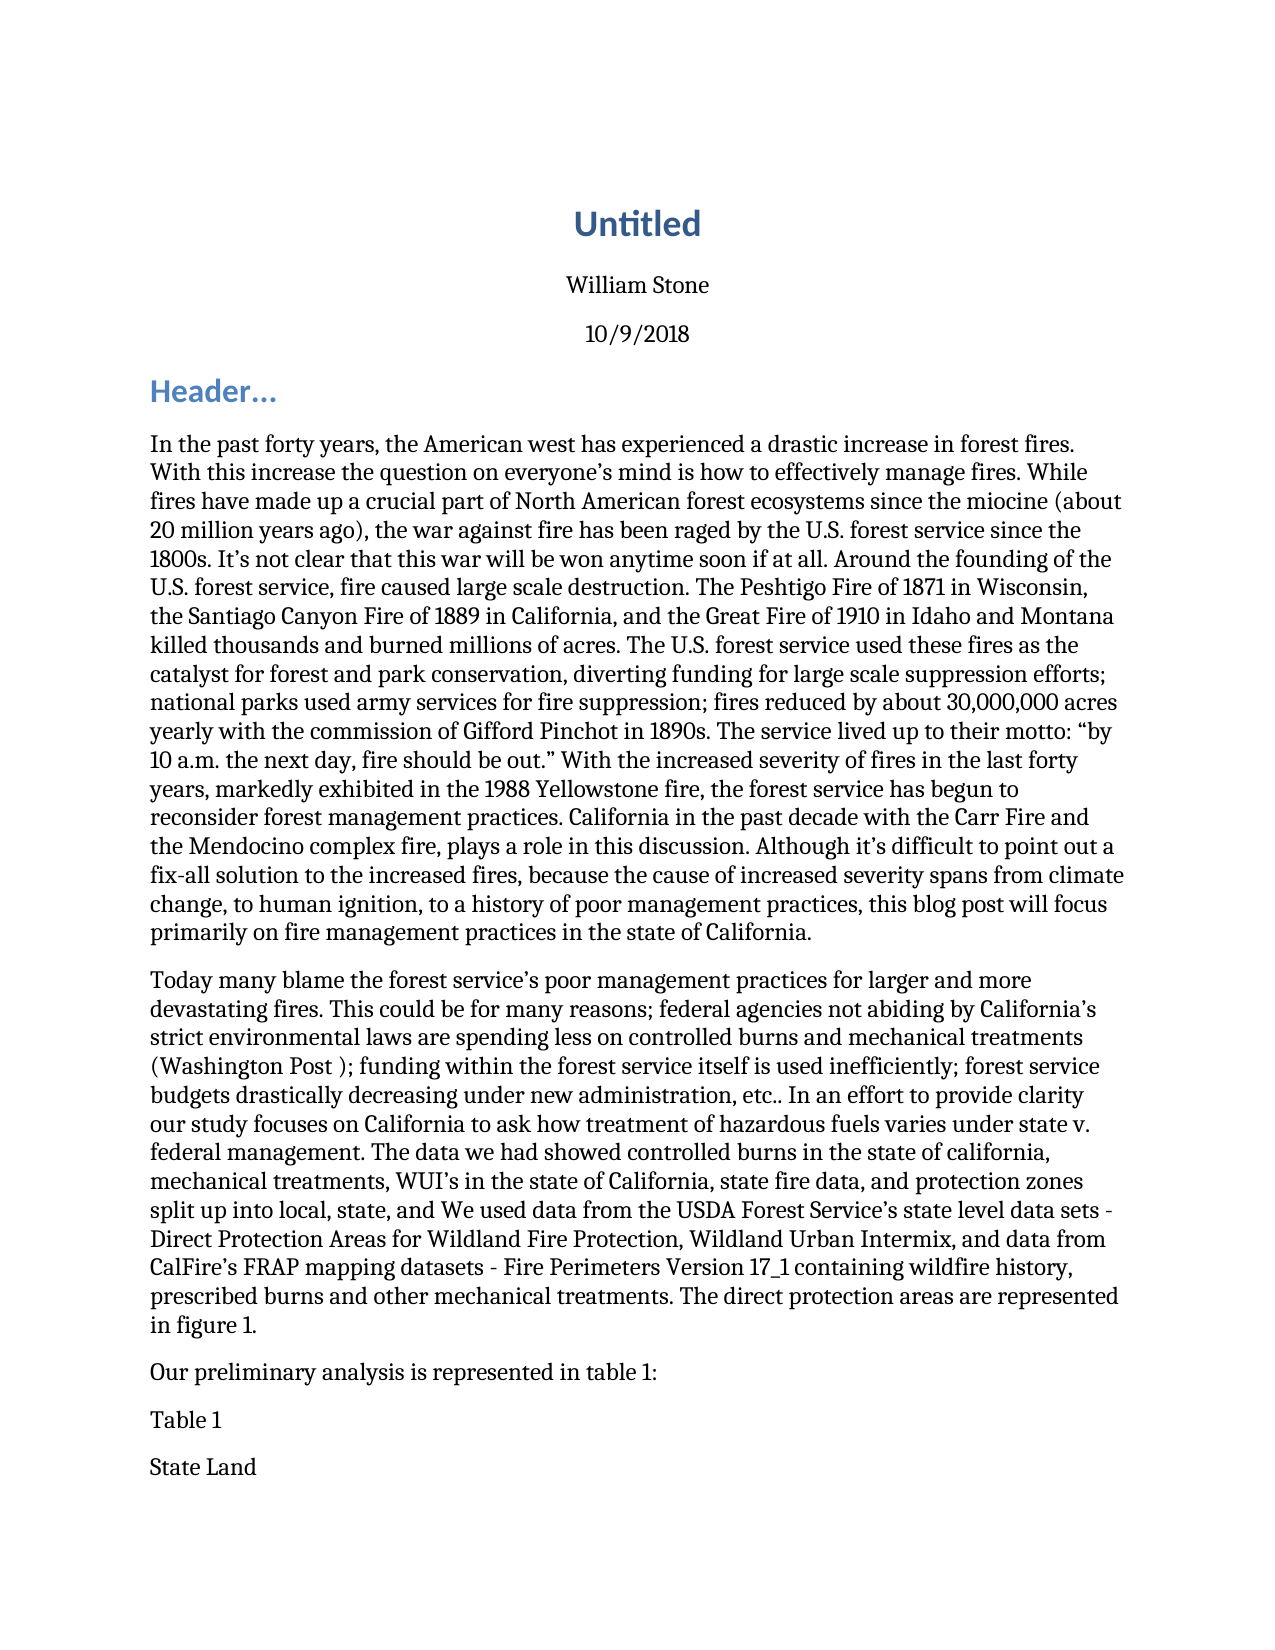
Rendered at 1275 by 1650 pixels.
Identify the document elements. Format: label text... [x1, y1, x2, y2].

text Today many blame the forest service’s poor management practices for larger and more devastating fires. This could be for many reasons; federal agencies not abiding by California’s strict environmental laws are spending less on controlled burns and mechanical treatments (Washington Post ); funding within the forest service itself is used inefficiently; forest service budgets drastically decreasing under new administration, etc.. In an effort to provide clarity our study focuses on California to ask how treatment of hazardous fuels varies under state v. federal management. The data we had showed controlled burns in the state of california, mechanical treatments, WUI’s in the state of California, state fire data, and protection zones split up into local, state, and We used data from the USDA Forest Service’s state level data sets - Direct Protection Areas for Wildland Fire Protection, Wildland Urban Intermix, and data from CalFire’s FRAP mapping datasets - Fire Perimeters Version 17_1 containing wildfire history, prescribed burns and other mechanical treatments. The direct protection areas are represented in figure 1. [150, 966, 1125, 1339]
text In the past forty years, the American west has experienced a drastic increase in forest fires. With this increase the question on everyone’s mind is how to effectively manage fires. While fires have made up a crucial part of North American forest ecosystems since the miocine (about 20 million years ago), the war against fire has been raged by the U.S. forest service since the 1800s. It’s not clear that this war will be won anytime soon if at all. Around the founding of the U.S. forest service, fire caused large scale destruction. The Peshtigo Fire of 1871 in Wisconsin, the Santiago Canyon Fire of 1889 in California, and the Great Fire of 1910 in Idaho and Montana killed thousands and burned millions of acres. The U.S. forest service used these fires as the catalyst for forest and park conservation, diverting funding for large scale suppression efforts; national parks used army services for fire suppression; fires reduced by about 30,000,000 acres yearly with the commission of Gifford Pinchot in 1890s. The service lived up to their motto: “by 10 a.m. the next day, fire should be out.” With the increased severity of fires in the last forty years, markedly exhibited in the 1988 Yellowstone fire, the forest service has begun to reconsider forest management practices. California in the past decade with the Carr Fire and the Mendocino complex fire, plays a role in this discussion. Although it’s difficult to point out a fix-all solution to the increased fires, because the cause of increased severity spans from climate change, to human ignition, to a history of poor management practices, this blog post will focus primarily on fire management practices in the state of California. [150, 429, 1125, 947]
text Table 1 [150, 1406, 1125, 1434]
text 10/9/2018 [150, 320, 1125, 349]
title Untitled [150, 200, 1125, 246]
text Our preliminary analysis is represented in table 1: [150, 1358, 1125, 1387]
subtitle Header... [150, 370, 1125, 411]
text State Land [150, 1453, 1125, 1482]
text William Stone [150, 271, 1125, 299]
